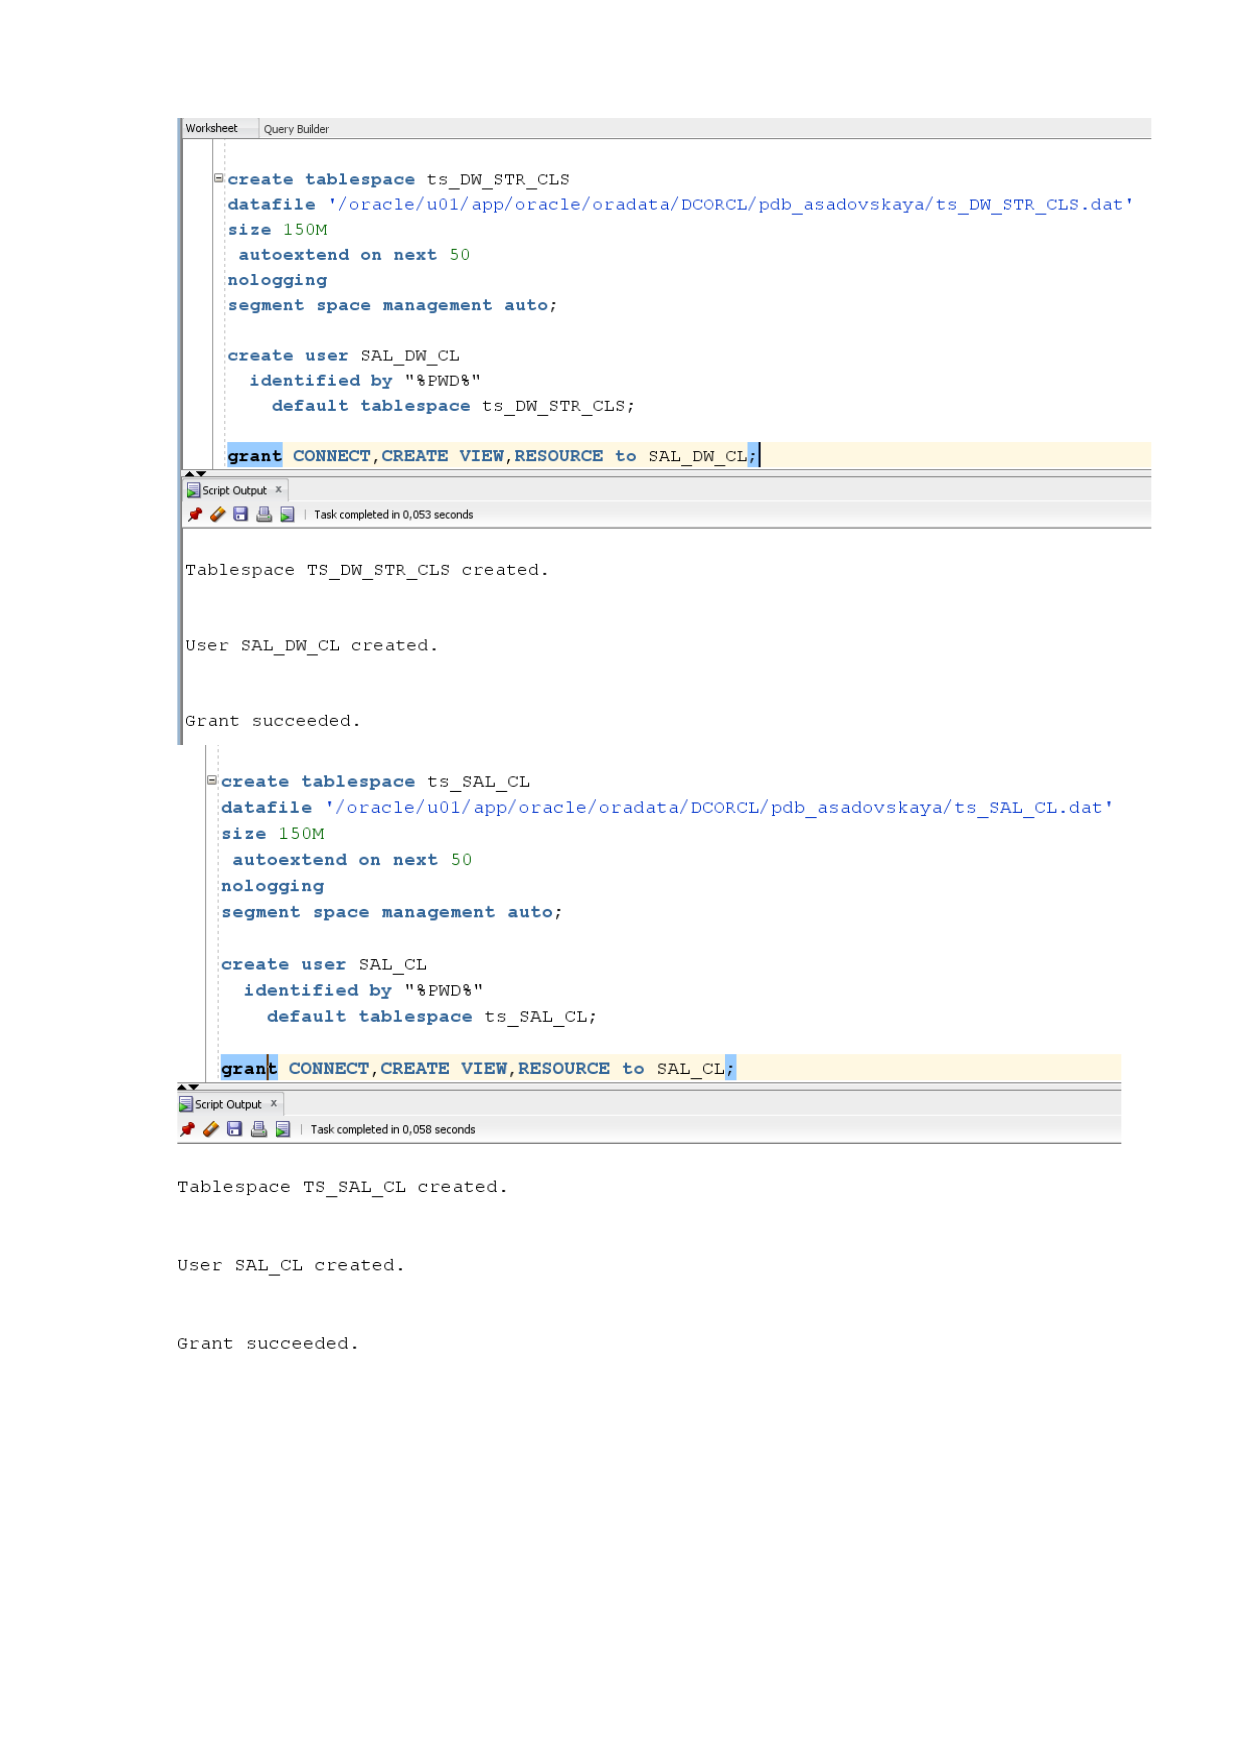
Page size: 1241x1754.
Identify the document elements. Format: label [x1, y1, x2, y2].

picture [177, 118, 1152, 1379]
